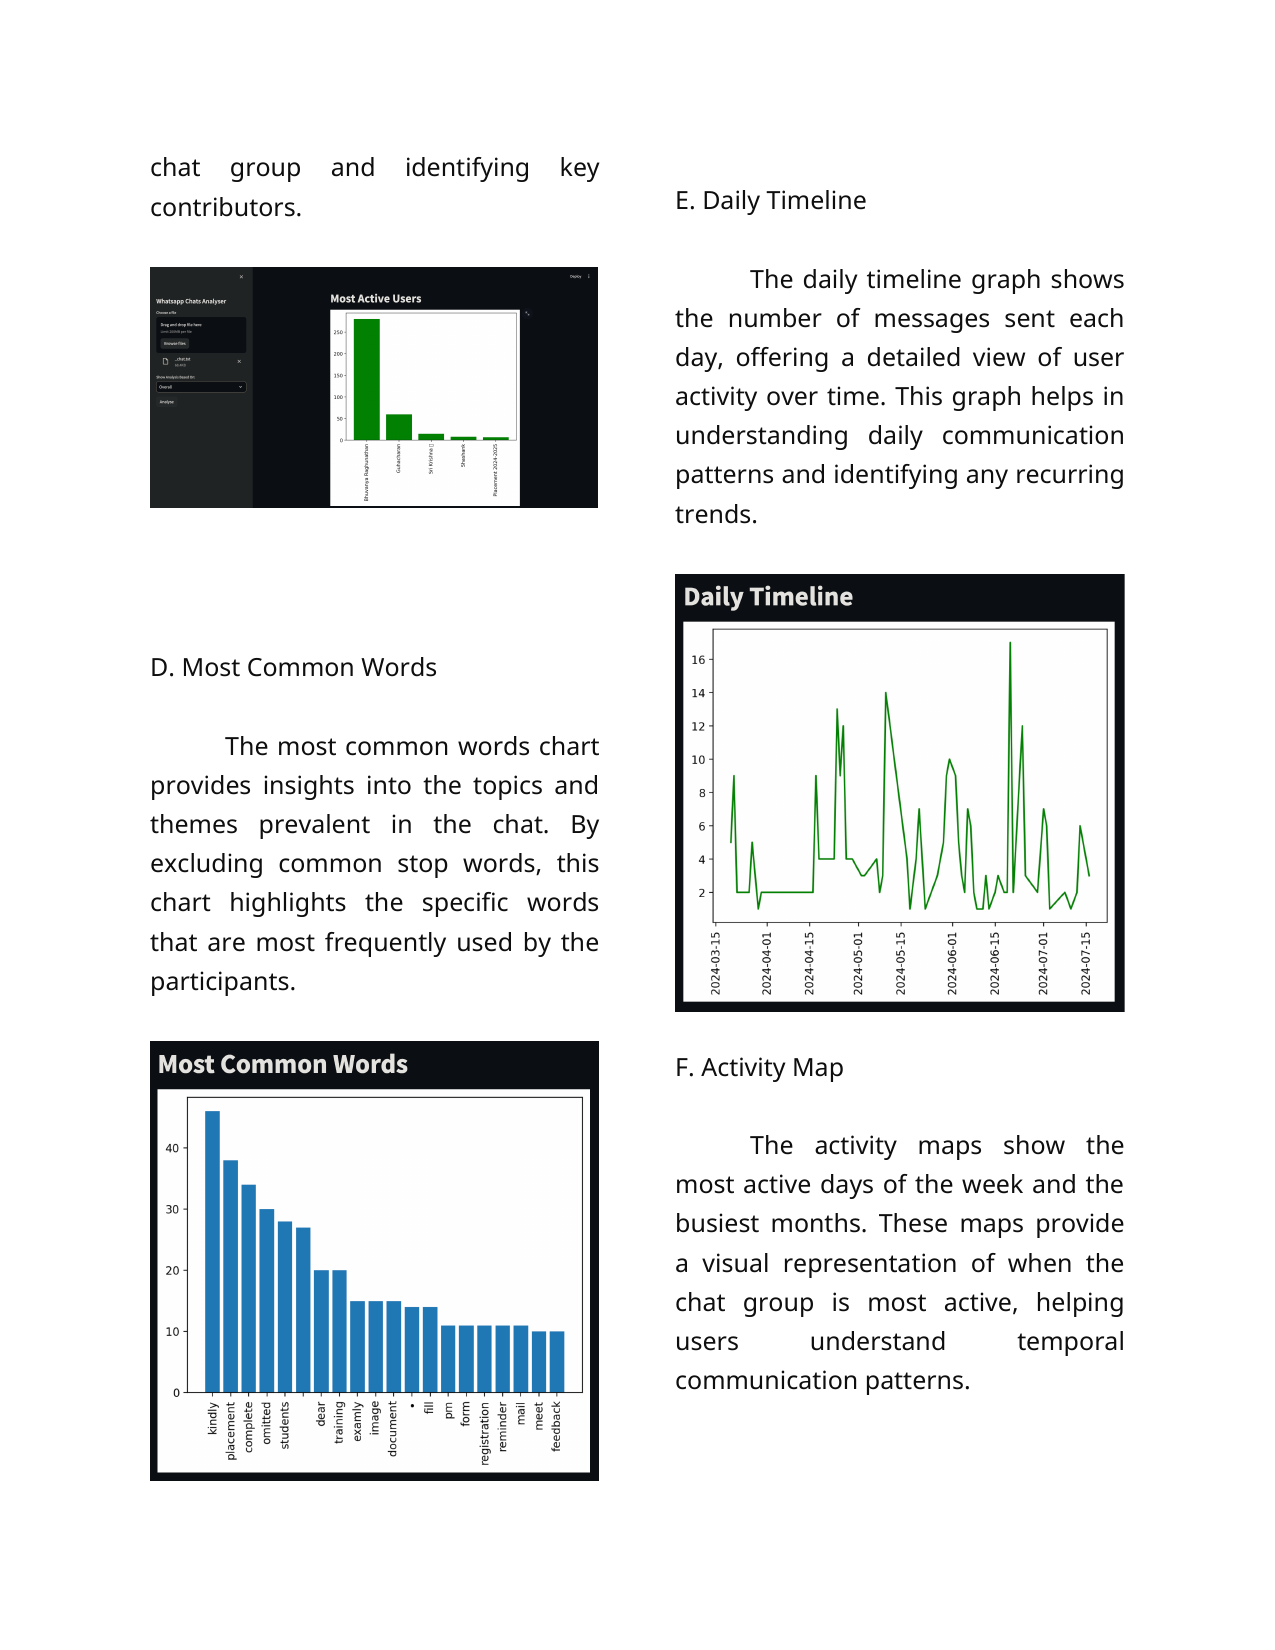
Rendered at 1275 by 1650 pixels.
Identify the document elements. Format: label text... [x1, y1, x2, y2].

picture [150, 1041, 599, 1481]
picture [150, 267, 598, 508]
picture [675, 574, 1125, 1012]
text E. Daily Timeline [675, 183, 1125, 217]
text The most common words chart provides insights into the topics and themes prevalent in the chat. By excluding common stop words, this chart highlights the specific words that are most frequently used by the participants. [150, 728, 600, 997]
text F. Activity Map [675, 1049, 1125, 1083]
text The activity maps show the most active days of the week and the busiest months. These maps provide a visual representation of when the chat group is most active, helping users understand temporal communication patterns. [675, 1128, 1125, 1397]
text D. Most Common Words [150, 650, 600, 684]
text The daily timeline graph shows the number of messages sent each day, offering a detailed view of user activity over time. This graph helps in understanding daily communication patterns and identifying any recurring trends. [675, 261, 1125, 530]
